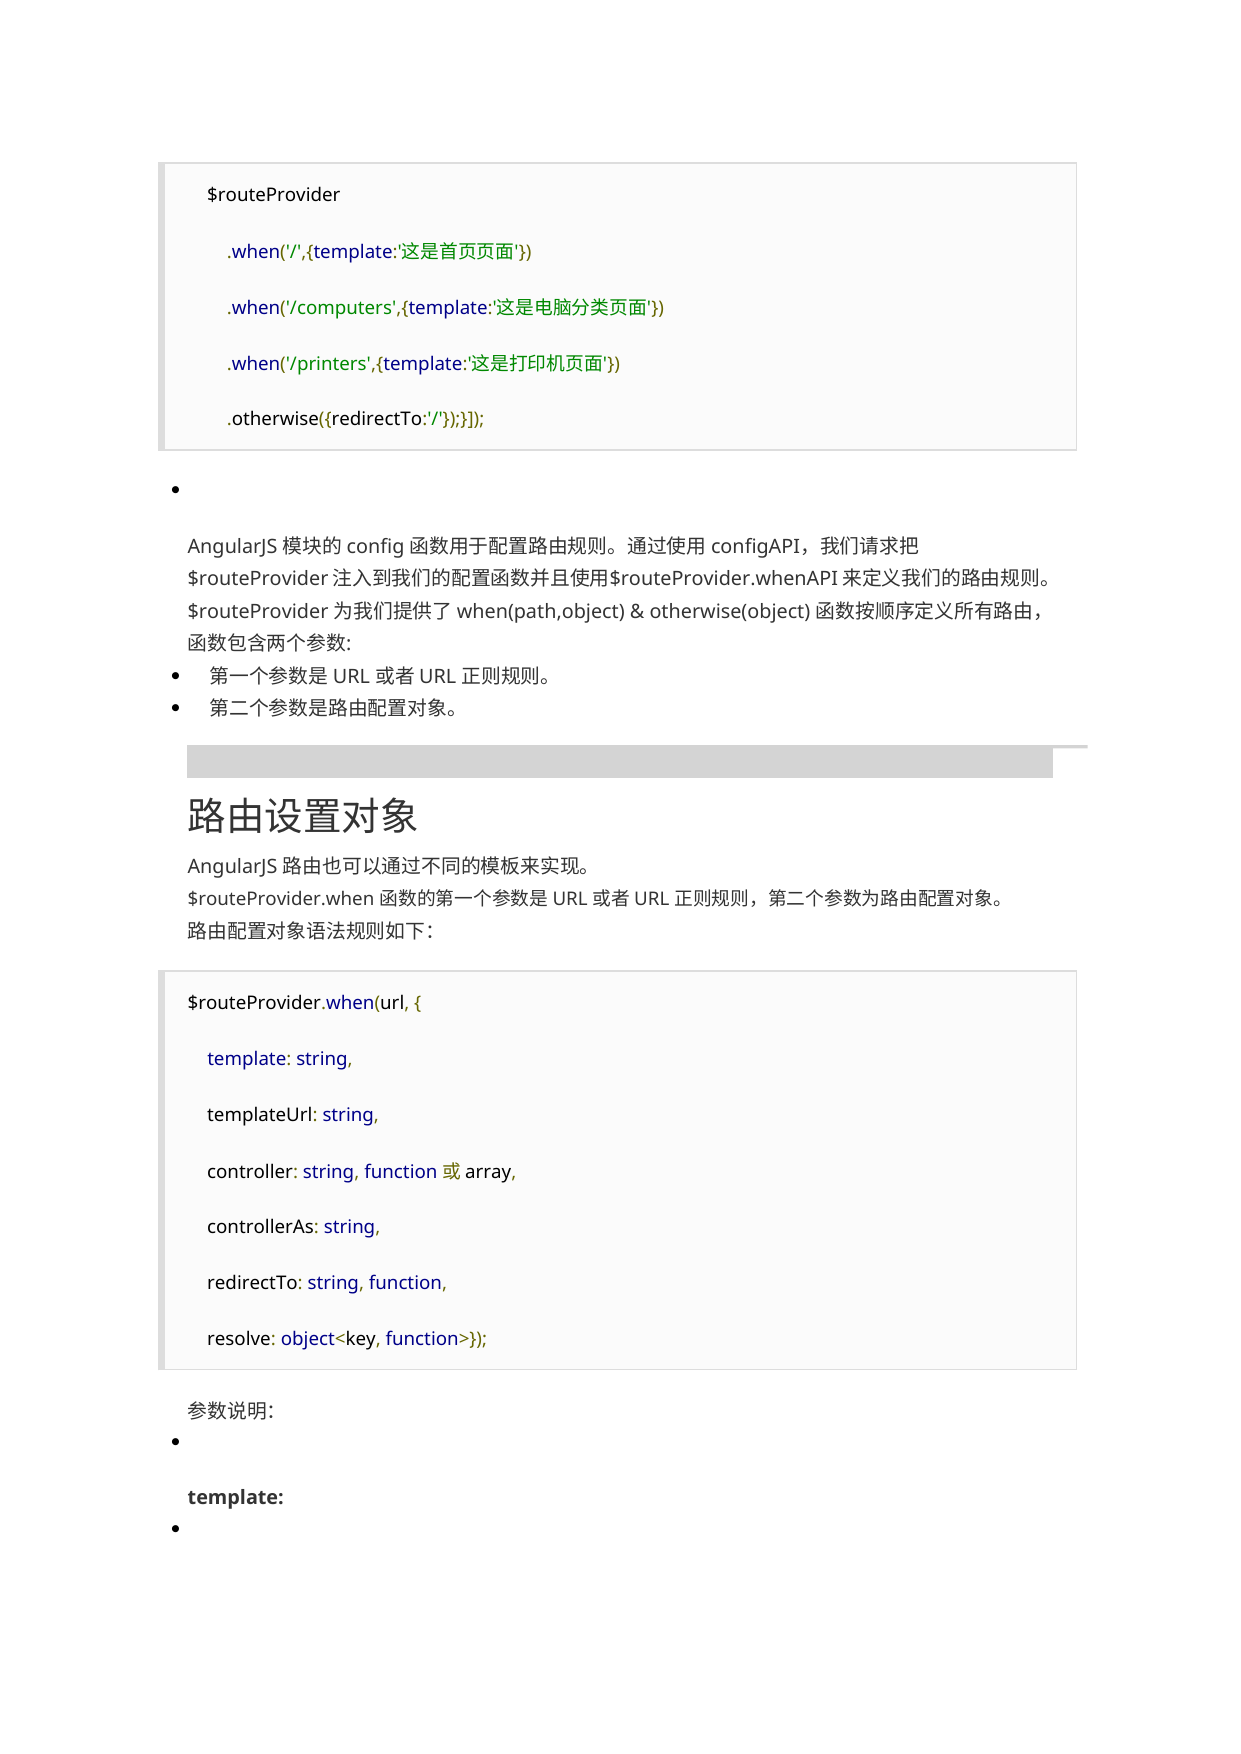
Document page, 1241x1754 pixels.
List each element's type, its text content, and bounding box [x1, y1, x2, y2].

text $routeProvider [165, 164, 1076, 211]
text .when('/computers',{template:'这是电脑分类页面'}) [165, 274, 1076, 322]
text AngularJS 模块的 config 函数用于配置路由规则。通过使用 configAPI，我们请求把$routeProvider注入到我们的配置函数并且使用$routeProvider.whenAPI来定义我们的路由规则。 [187, 528, 1053, 593]
text $routeProvider.when 函数的第一个参数是 URL 或者 URL 正则规则，第二个参数为路由配置对象。 [187, 881, 1053, 914]
text .when('/printers',{template:'这是打印机页面'}) [165, 330, 1076, 378]
text template: string, [165, 1026, 1076, 1074]
text resolve: object<key, function>}); [165, 1306, 1076, 1369]
text AngularJS 路由也可以通过不同的模板来实现。 [187, 849, 1053, 881]
text .otherwise({redirectTo:'/'});}]); [165, 386, 1076, 449]
text controllerAs: string, [165, 1194, 1076, 1242]
text controller: string, function 或 array, [165, 1138, 1076, 1186]
list 第一个参数是 URL 或者 URL 正则规则。 [172, 658, 1053, 691]
text $routeProvider 为我们提供了 when(path,object) & otherwise(object) 函数按顺序定义所有路由，函数包含两个参数: [187, 593, 1053, 658]
subtitle 路由设置对象 [187, 781, 1053, 846]
text templateUrl: string, [165, 1082, 1076, 1130]
text .when('/',{template:'这是首页页面'}) [165, 218, 1076, 267]
text template: [187, 1481, 1053, 1513]
list 第二个参数是路由配置对象。 [172, 691, 1053, 723]
text $routeProvider.when(url, { [165, 972, 1076, 1018]
text 路由配置对象语法规则如下： [187, 914, 1053, 946]
text 参数说明： [187, 1394, 1053, 1426]
text redirectTo: string, function, [165, 1249, 1076, 1298]
